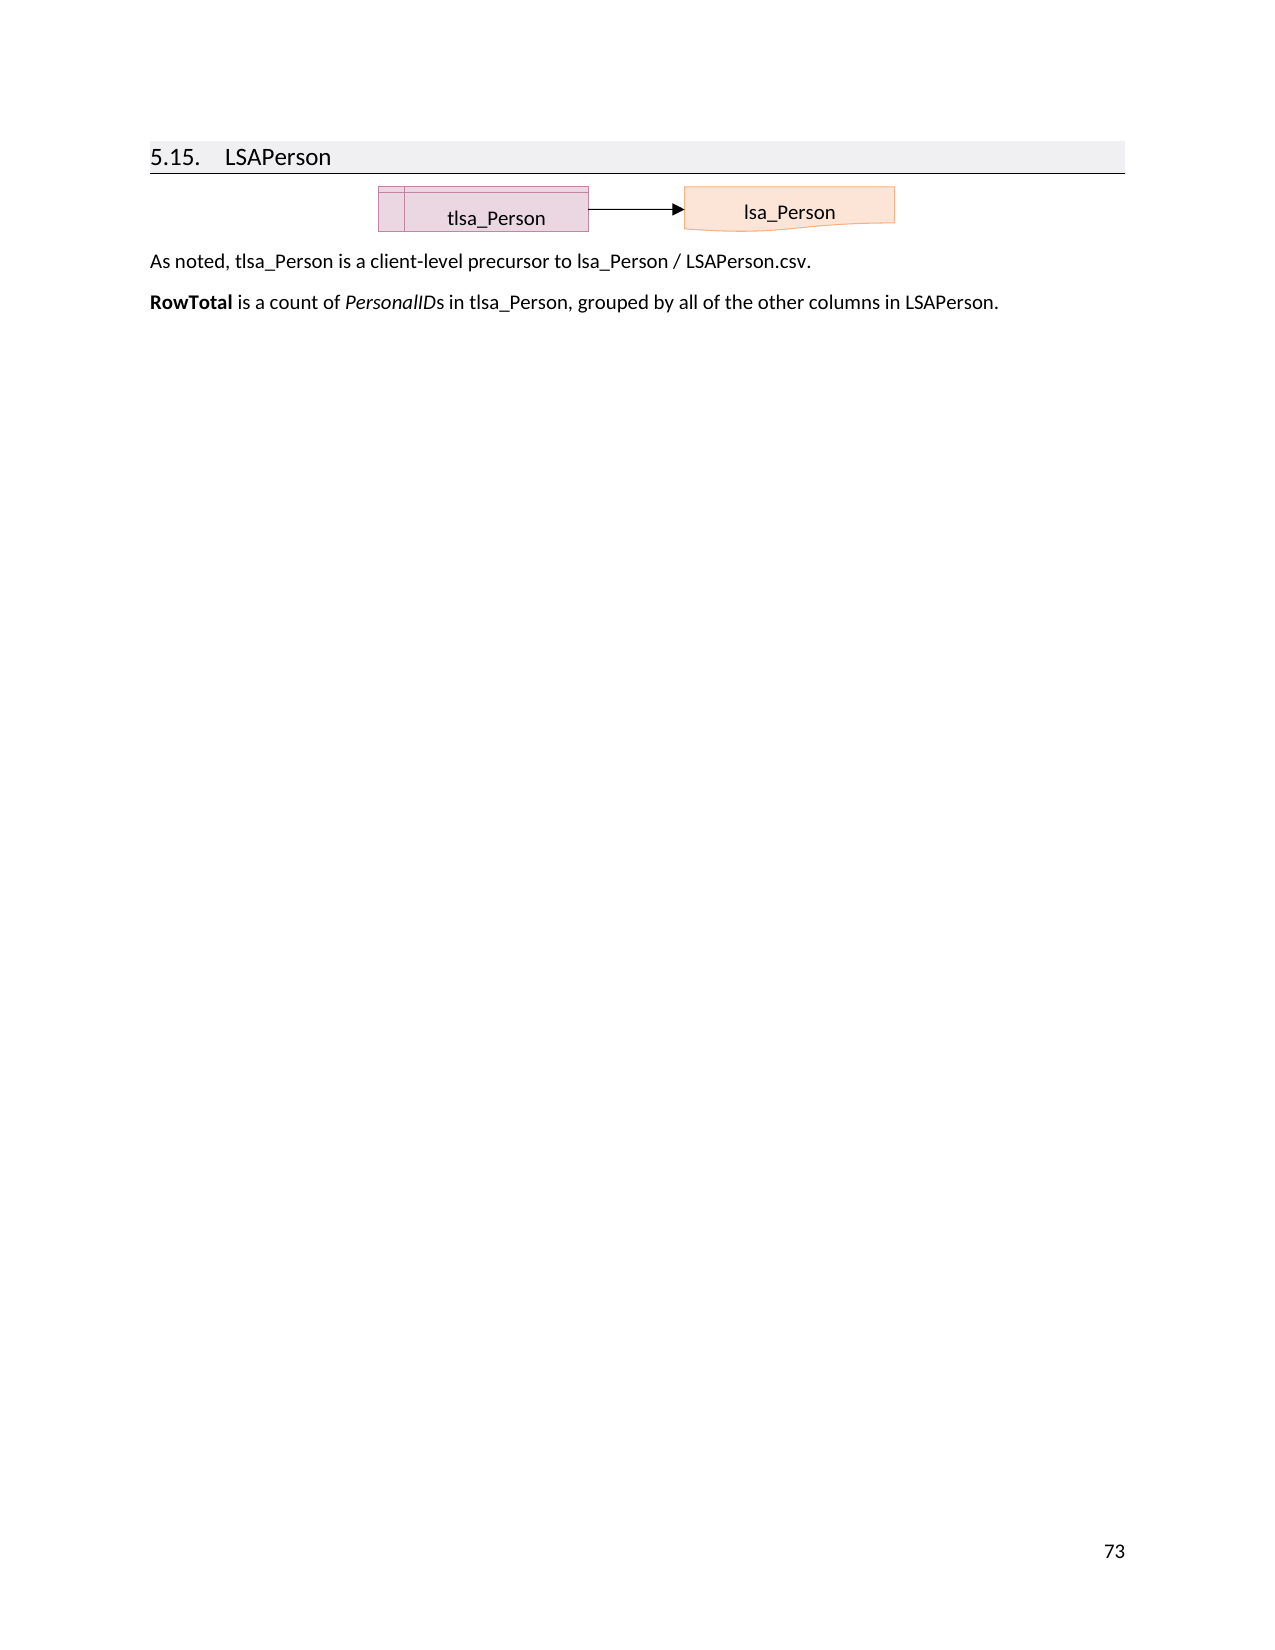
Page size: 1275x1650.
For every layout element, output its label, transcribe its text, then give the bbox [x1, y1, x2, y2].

subtitle LSAPerson [150, 141, 1125, 173]
text RowTotal is a count of PersonalIDs in tlsa_Person, grouped by all of the other columns in LSAPerson. [150, 289, 1125, 314]
text As noted, tlsa_Person is a client-level precursor to lsa_Person / LSAPerson.csv. [150, 249, 1125, 274]
